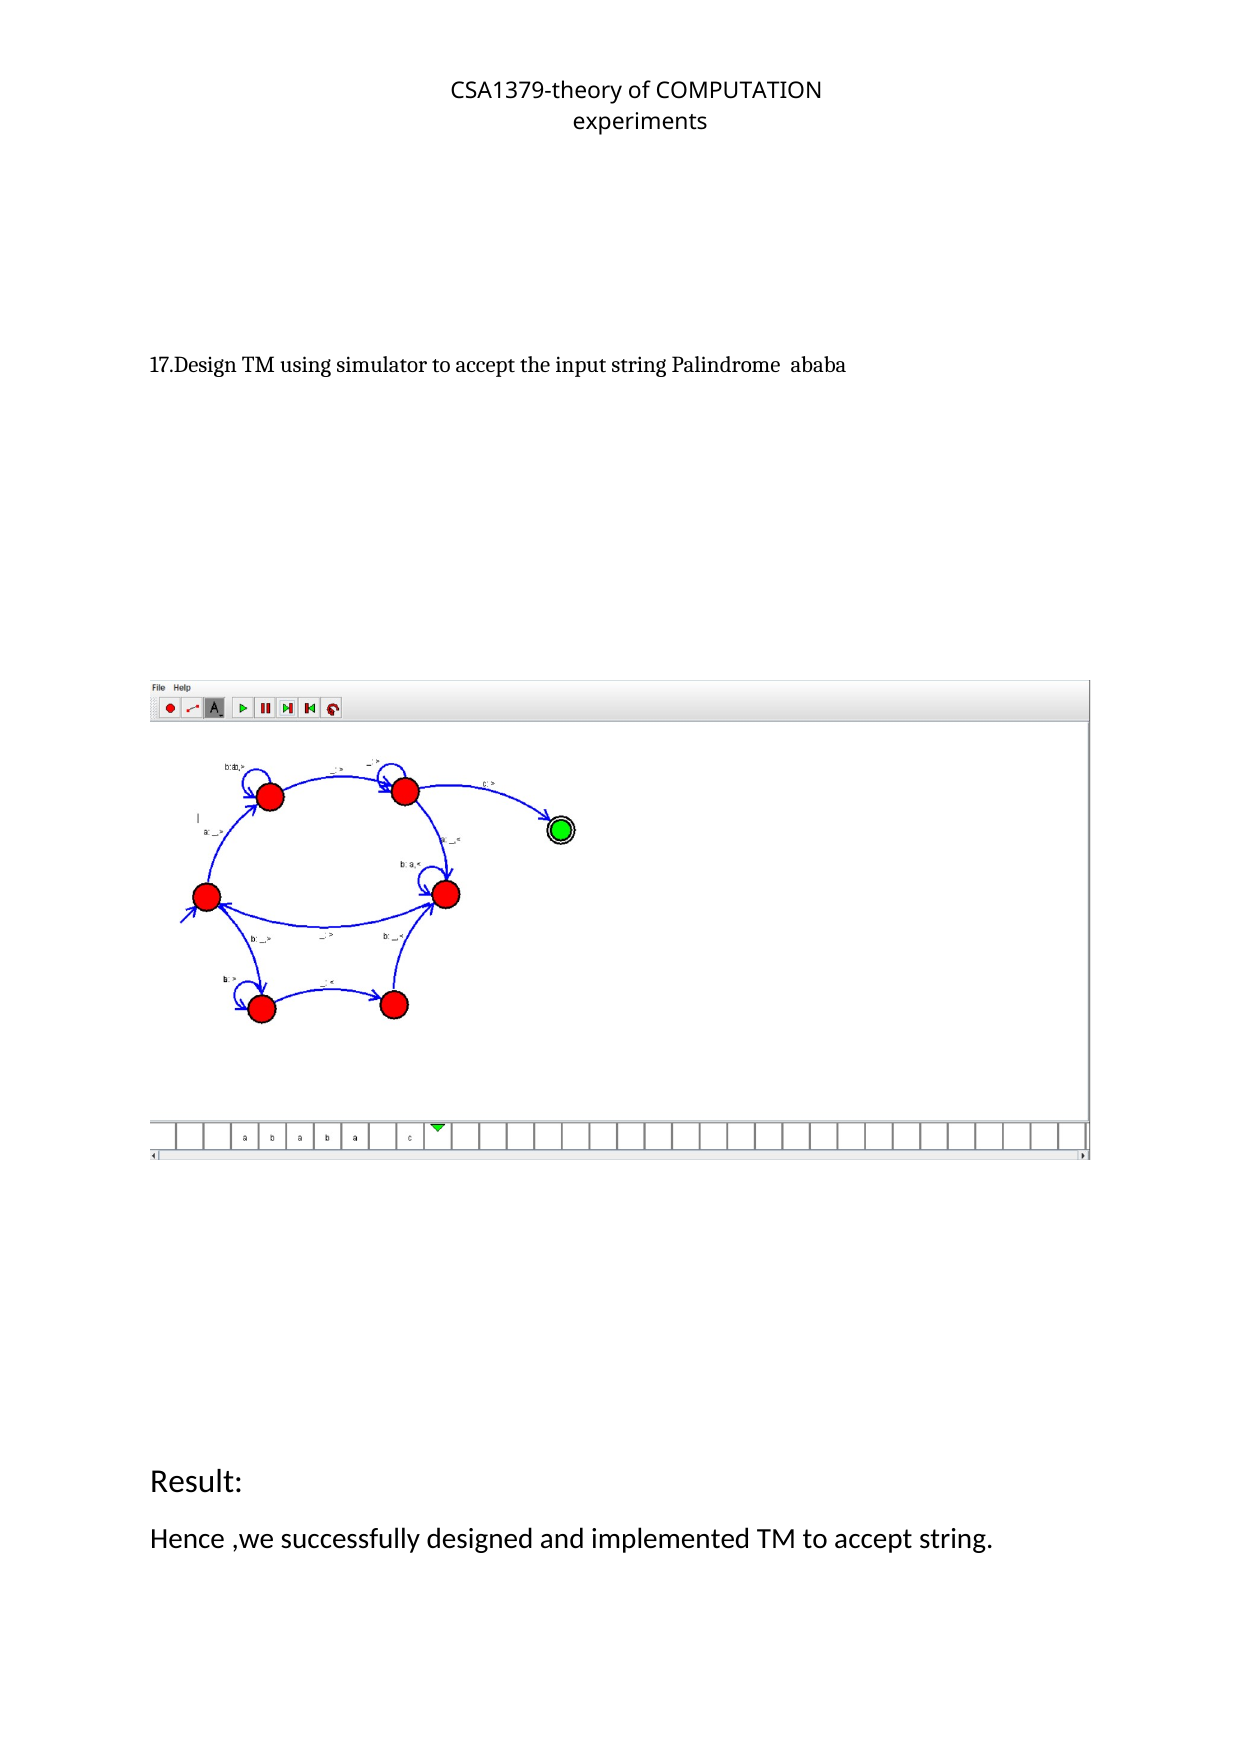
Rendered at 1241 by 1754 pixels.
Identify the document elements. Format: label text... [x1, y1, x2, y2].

text 17.Design TM using simulator to accept the input string Palindrome ababa [150, 352, 1090, 378]
text Result: [150, 1460, 1090, 1501]
text Hence ,we successfully designed and implemented TM to accept string. [150, 1520, 1090, 1556]
picture [150, 680, 1091, 1160]
